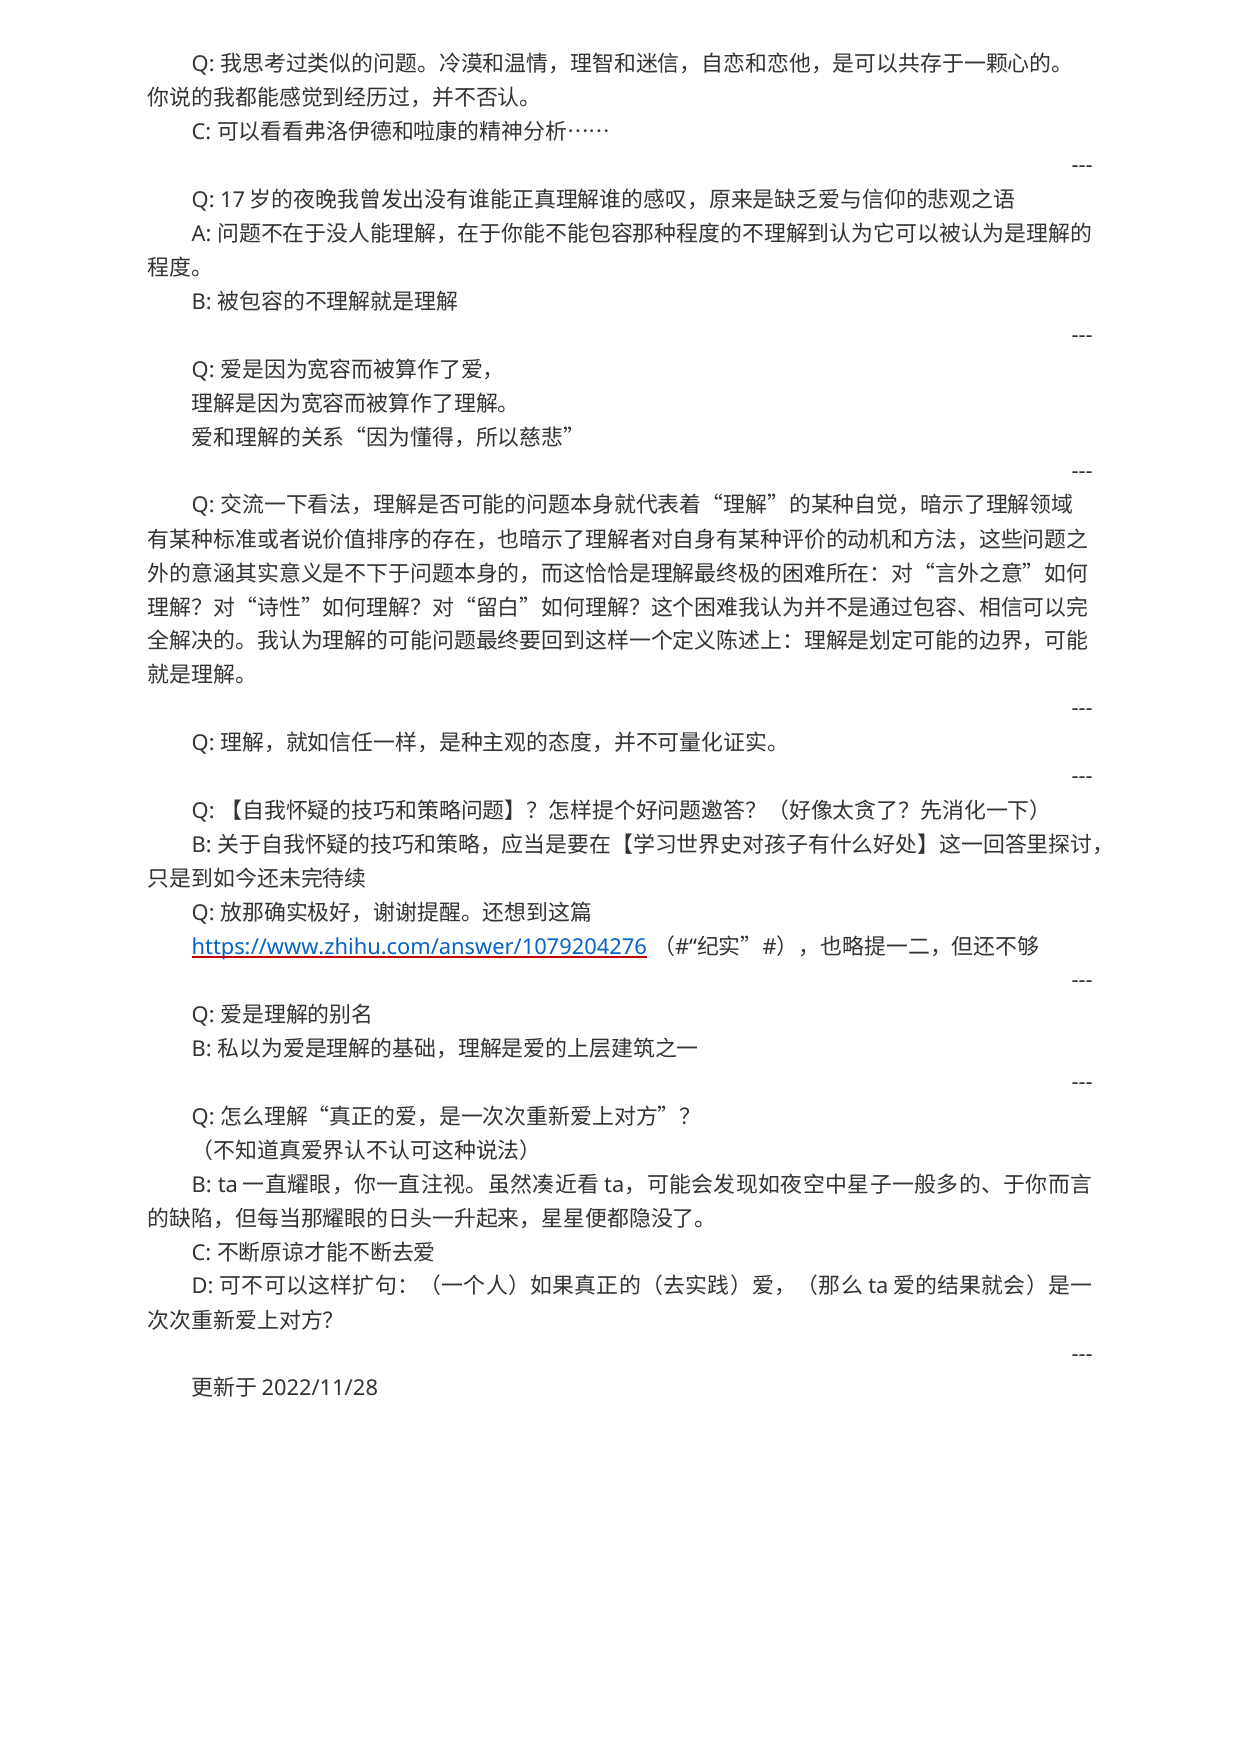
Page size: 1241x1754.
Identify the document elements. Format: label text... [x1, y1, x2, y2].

text 爱和理解的关系“因为懂得，所以慈悲” [148, 418, 1092, 452]
text Q: 我思考过类似的问题。冷漠和温情，理智和迷信，自恋和恋他，是可以共存于一颗心的。你说的我都能感觉到经历过，并不否认。 [148, 45, 1092, 113]
text 更新于2022/11/28 [148, 1369, 1092, 1403]
text --- [148, 147, 1092, 181]
text 理解是因为宽容而被算作了理解。 [148, 384, 1092, 418]
text --- [148, 758, 1092, 792]
text --- [148, 1064, 1092, 1098]
text Q: 理解，就如信任一样，是种主观的态度，并不可量化证实。 [148, 724, 1092, 758]
text Q: 放那确实极好，谢谢提醒。还想到这篇 [148, 894, 1092, 928]
text B: 被包容的不理解就是理解 [148, 283, 1092, 317]
text C: 可以看看弗洛伊德和啦康的精神分析…… [148, 113, 1092, 147]
text B: 私以为爱是理解的基础，理解是爱的上层建筑之一 [148, 1030, 1092, 1064]
text https://www.zhihu.com/answer/1079204276 （#“纪实”#），也略提一二，但还不够 [148, 928, 1092, 962]
text D: 可不可以这样扩句：（一个人）如果真正的（去实践）爱，（那么ta爱的结果就会）是一次次重新爱上对方？ [148, 1267, 1092, 1335]
text Q: 交流一下看法，理解是否可能的问题本身就代表着“理解”的某种自觉，暗示了理解领域有某种标准或者说价值排序的存在，也暗示了理解者对自身有某种评价的动机和方法，这些问题之外的意涵其实意义是不下于问题本身的，而这恰恰是理解最终极的困难所在：对“言外之意”如何理解？对“诗性”如何理解？对“留白”如何理解？这个困难我认为并不是通过包容、相信可以完全解决的。我认为理解的可能问题最终要回到这样一个定义陈述上：理解是划定可能的边界，可能就是理解。 [148, 486, 1092, 690]
text C: 不断原谅才能不断去爱 [148, 1233, 1092, 1267]
text B: 关于自我怀疑的技巧和策略，应当是要在【学习世界史对孩子有什么好处】这一回答里探讨，只是到如今还未完待续 [148, 826, 1092, 894]
text Q: 【自我怀疑的技巧和策略问题】？怎样提个好问题邀答？（好像太贪了？先消化一下） [148, 792, 1092, 826]
text --- [148, 962, 1092, 996]
text Q: 17岁的夜晚我曾发出没有谁能正真理解谁的感叹，原来是缺乏爱与信仰的悲观之语 [148, 181, 1092, 215]
text B: ta一直耀眼，你一直注视。虽然凑近看ta，可能会发现如夜空中星子一般多的、于你而言的缺陷，但每当那耀眼的日头一升起来，星星便都隐没了。 [148, 1166, 1092, 1233]
text --- [148, 1335, 1092, 1369]
text Q: 爱是因为宽容而被算作了爱， [148, 351, 1092, 384]
text --- [148, 452, 1092, 486]
text Q: 爱是理解的别名 [148, 996, 1092, 1030]
text （不知道真爱界认不认可这种说法） [148, 1132, 1092, 1166]
text --- [148, 690, 1092, 724]
text A: 问题不在于没人能理解，在于你能不能包容那种程度的不理解到认为它可以被认为是理解的程度。 [148, 215, 1092, 283]
text Q: 怎么理解“真正的爱，是一次次重新爱上对方”？ [148, 1098, 1092, 1132]
text --- [148, 317, 1092, 351]
